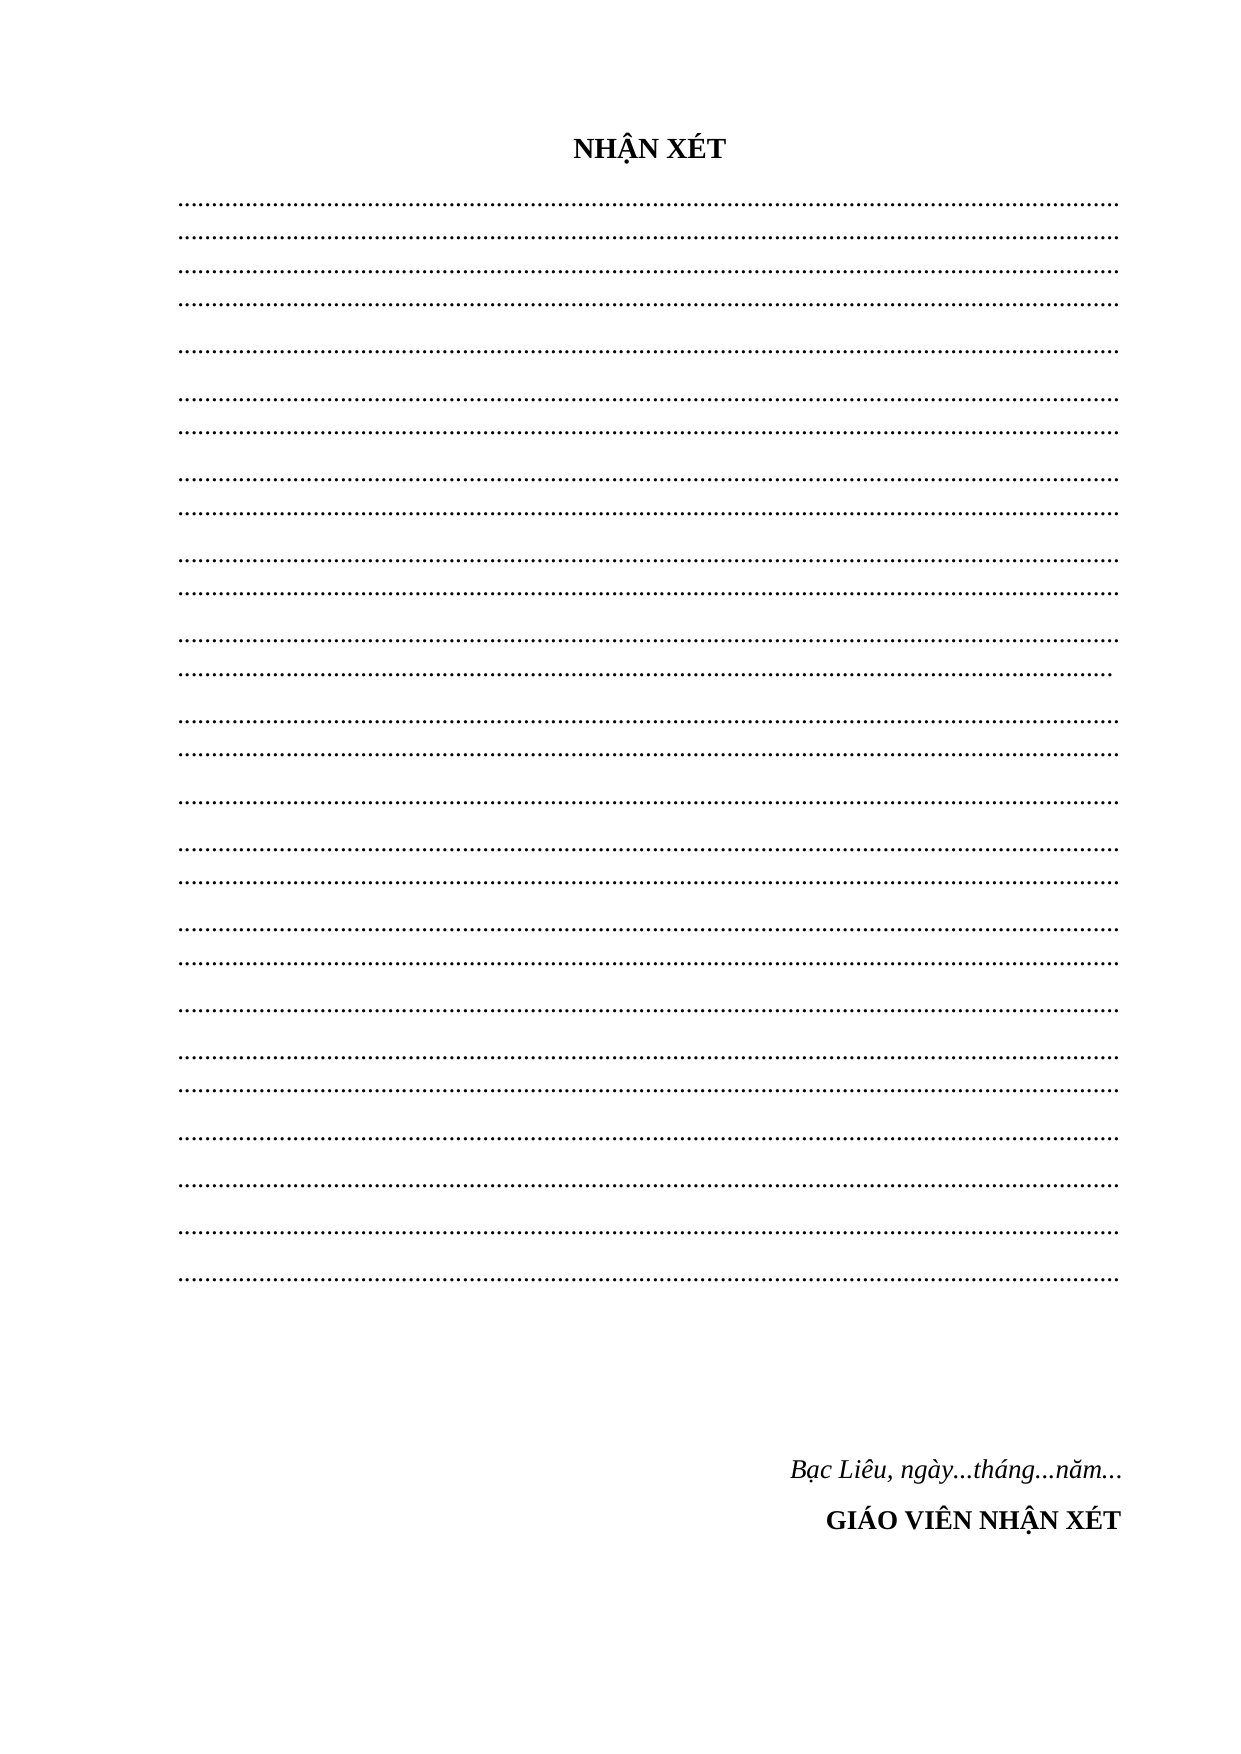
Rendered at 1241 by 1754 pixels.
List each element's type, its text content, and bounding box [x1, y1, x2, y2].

text Bạc Liêu, ngày...tháng...năm... [177, 1454, 1122, 1485]
text GIÁO VIÊN NHẬN XÉT [177, 1504, 1122, 1535]
text NHẬN XÉT [177, 131, 1122, 164]
